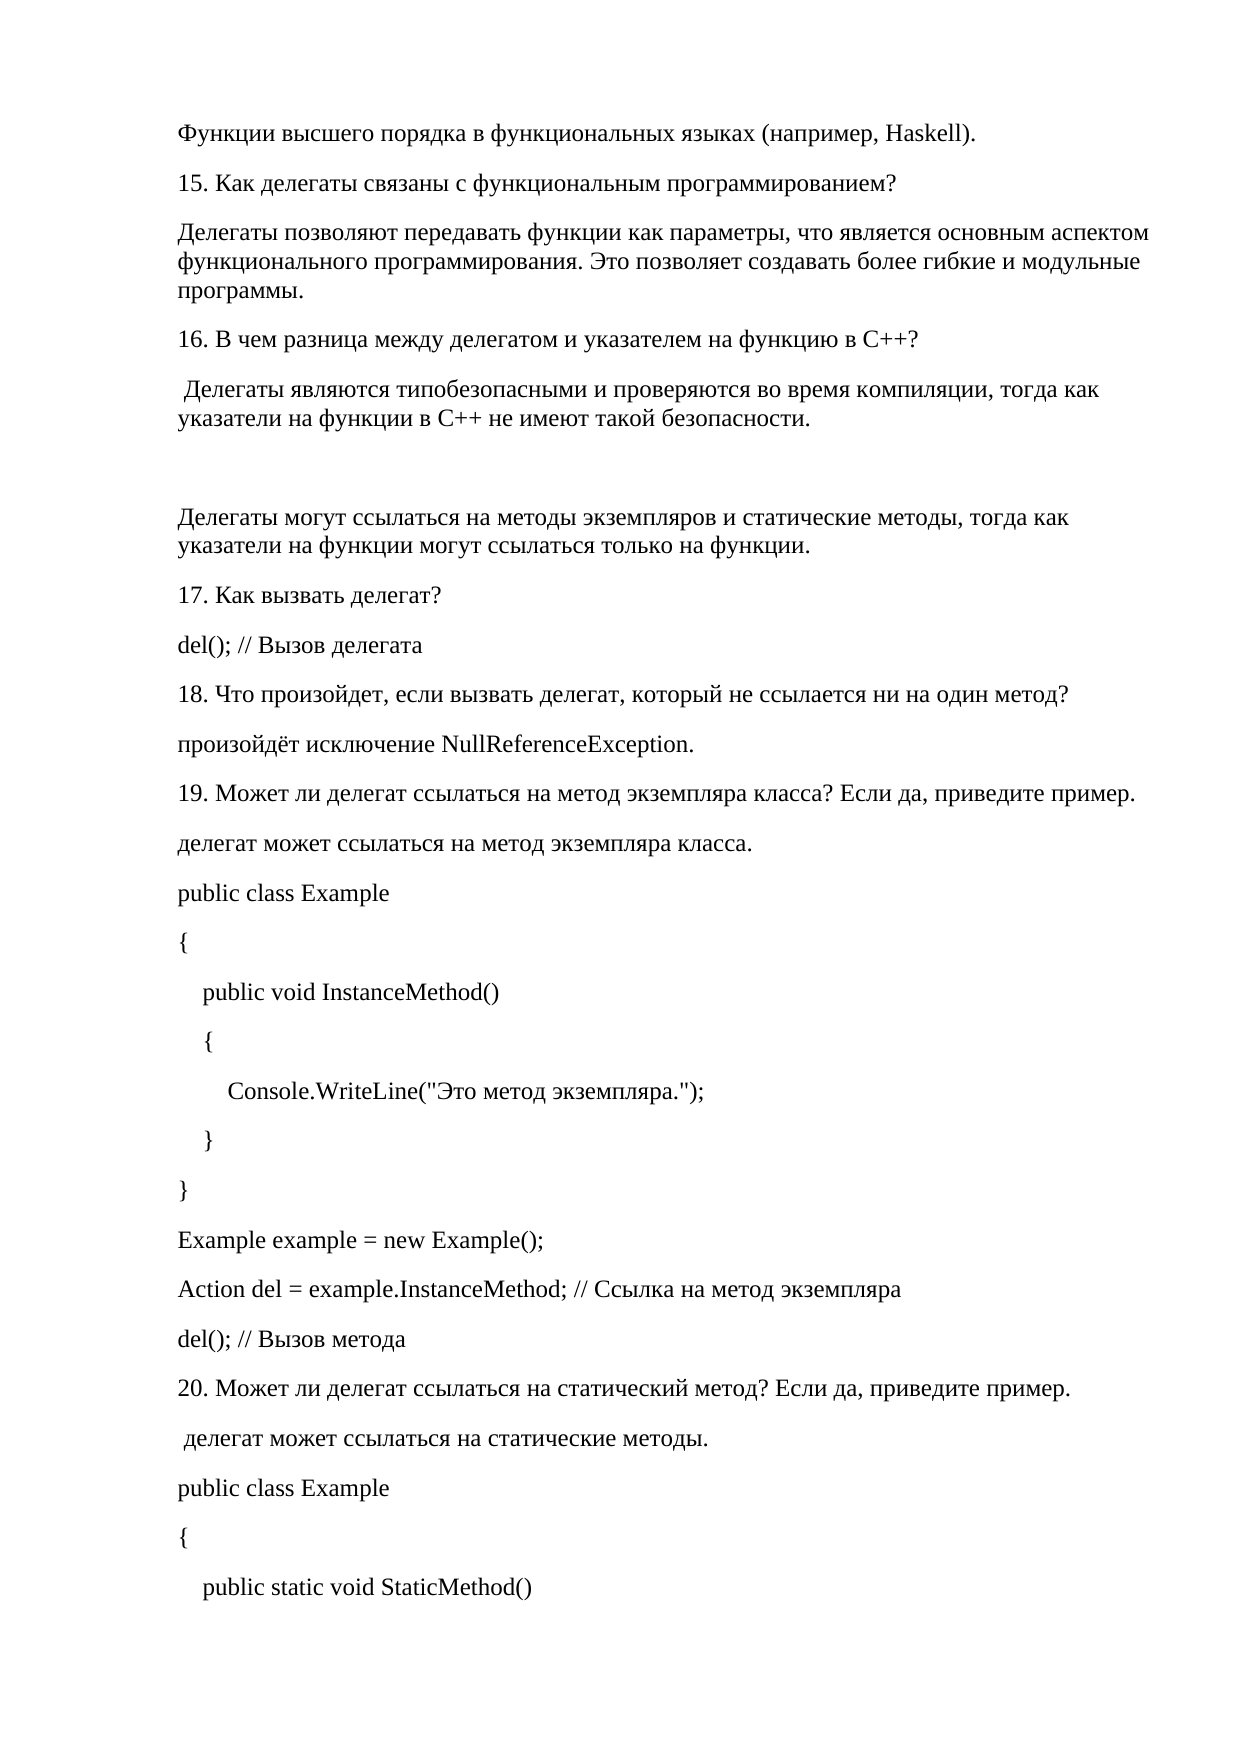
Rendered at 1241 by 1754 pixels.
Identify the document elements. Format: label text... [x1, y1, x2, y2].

text del(); // Вызов метода [177, 1324, 1152, 1353]
text public void InstanceMethod() [177, 977, 1152, 1006]
text Делегаты могут ссылаться на методы экземпляров и статические методы, тогда как указатели на функции могут ссылаться только на функции. [177, 502, 1152, 559]
text { [177, 927, 1152, 956]
text Console.WriteLine("Это метод экземпляра."); [177, 1076, 1152, 1105]
text делегат может ссылаться на статические методы. [177, 1423, 1152, 1452]
text } [177, 1175, 1152, 1204]
text { [177, 1026, 1152, 1055]
text Делегаты позволяют передавать функции как параметры, что является основным аспектом функционального программирования. Это позволяет создавать более гибкие и модульные программы. [177, 217, 1152, 303]
text делегат может ссылаться на метод экземпляра класса. [177, 828, 1152, 857]
text произойдёт исключение NullReferenceException. [177, 729, 1152, 758]
text 18. Что произойдет, если вызвать делегат, который не ссылается ни на один метод? [177, 679, 1152, 708]
text } [177, 1126, 1152, 1154]
text 17. Как вызвать делегат? [177, 580, 1152, 609]
text 15. Как делегаты связаны с функциональным программированием? [177, 168, 1152, 196]
text Функции высшего порядка в функциональных языках (например, Haskell). [177, 118, 1152, 147]
text public static void StaticMethod() [177, 1572, 1152, 1601]
text Делегаты являются типобезопасными и проверяются во время компиляции, тогда как указатели на функции в C++ не имеют такой безопасности. [177, 374, 1152, 431]
text public class Example [177, 878, 1152, 906]
text 19. Может ли делегат ссылаться на метод экземпляра класса? Если да, приведите пример. [177, 778, 1152, 807]
text Action del = example.InstanceMethod; // Ссылка на метод экземпляра [177, 1274, 1152, 1303]
text 20. Может ли делегат ссылаться на статический метод? Если да, приведите пример. [177, 1373, 1152, 1402]
text { [177, 1522, 1152, 1551]
text 16. В чем разница между делегатом и указателем на функцию в C++? [177, 324, 1152, 353]
text public class Example [177, 1473, 1152, 1501]
text Example example = new Example(); [177, 1225, 1152, 1253]
text del(); // Вызов делегата [177, 630, 1152, 658]
